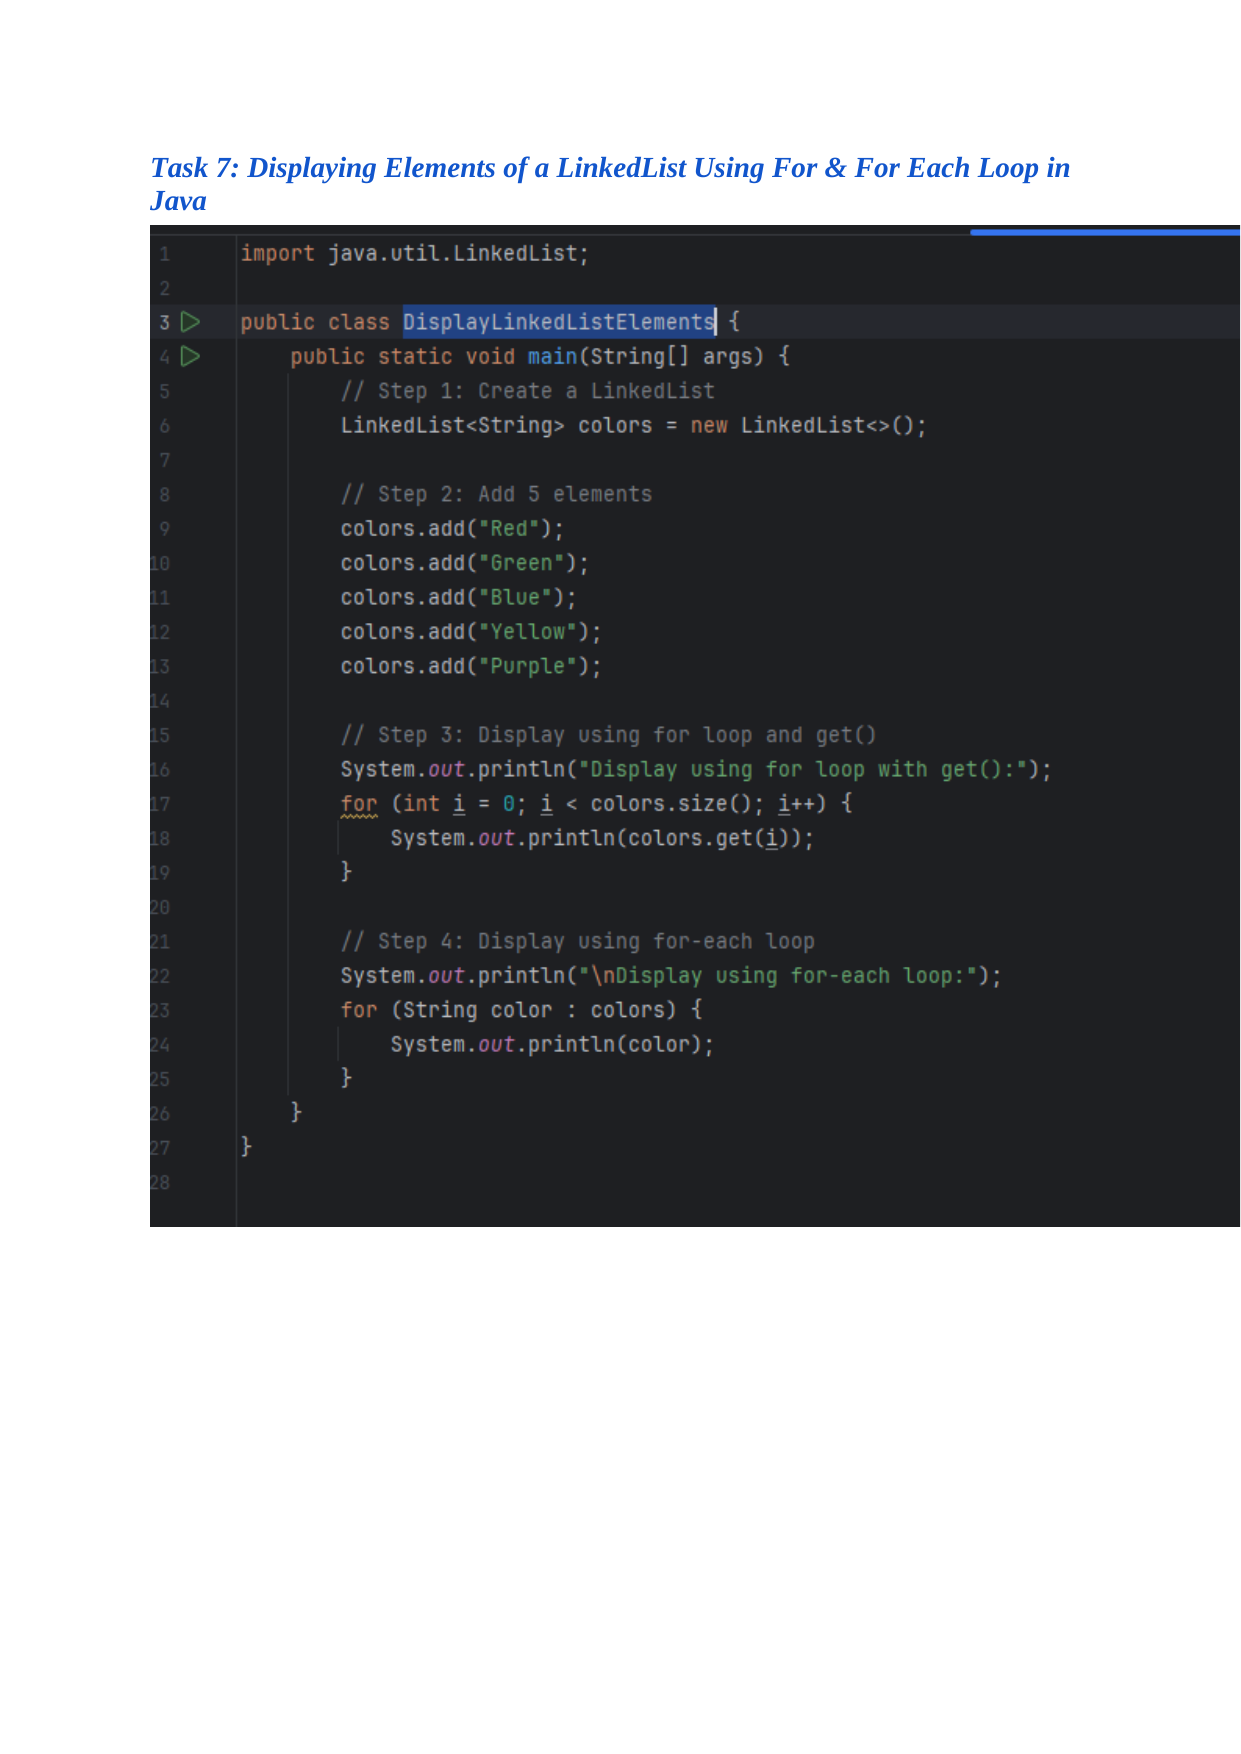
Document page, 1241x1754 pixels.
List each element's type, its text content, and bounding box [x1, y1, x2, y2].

subtitle Task 7: Displaying Elements of a LinkedList Using For & For Each Loop in Java [150, 150, 1090, 217]
picture [150, 225, 1241, 1227]
